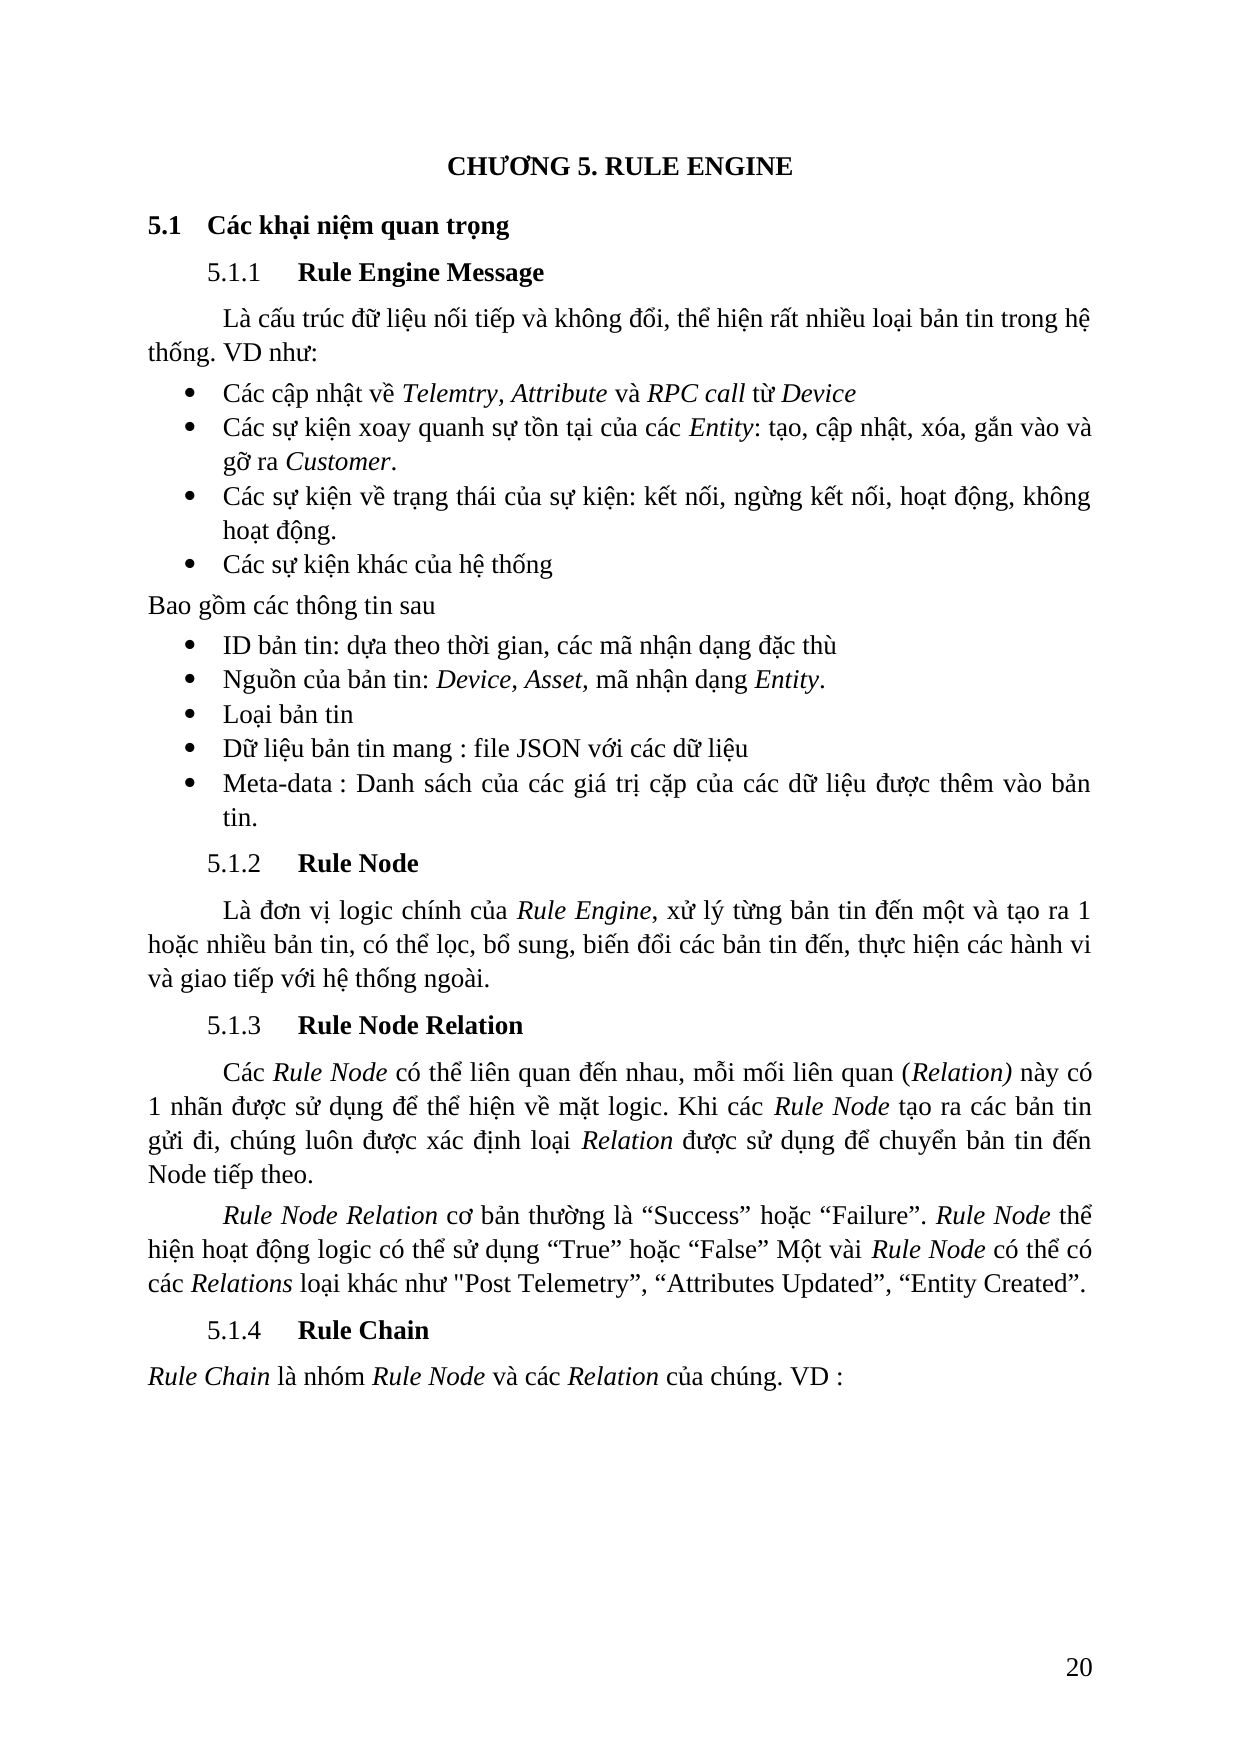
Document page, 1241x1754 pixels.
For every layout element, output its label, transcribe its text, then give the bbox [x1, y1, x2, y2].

text Các Rule Node có thể liên quan đến nhau, mỗi mối liên quan (Relation) này có 1 nhãn được sử dụng để thể hiện về mặt logic. Khi các Rule Node tạo ra các bản tin gửi đi, chúng luôn được xác định loại Relation được sử dụng để chuyển bản tin đến Node tiếp theo. [148, 1056, 1092, 1189]
list Dữ liệu bản tin mang : file JSON với các dữ liệu [185, 732, 1092, 763]
list Loại bản tin [185, 698, 1092, 729]
text Rule Node Relation cơ bản thường là “Success” hoặc “Failure”. Rule Node thể hiện hoạt động logic có thể sử dụng “True” hoặc “False” Một vài Rule Node có thể có các Relations loại khác như "Post Telemetry”, “Attributes Updated”, “Entity Created”. [148, 1199, 1092, 1298]
list Meta-data : Danh sách của các giá trị cặp của các dữ liệu được thêm vào bản tin. [185, 767, 1092, 832]
subtitle Các khại niệm quan trọng [148, 209, 1092, 240]
subtitle Rule Chain [207, 1314, 1092, 1345]
text Bao gồm các thông tin sau [148, 589, 1092, 620]
list ID bản tin: dựa theo thời gian, các mã nhận dạng đặc thù [185, 629, 1092, 660]
subtitle Rule Node [207, 848, 1092, 879]
list Các sự kiện xoay quanh sự tồn tại của các Entity: tạo, cập nhật, xóa, gắn vào và gỡ ra Customer. [185, 411, 1092, 477]
list Các cập nhật về Telemtry, Attribute và RPC call từ Device [185, 377, 1092, 408]
list Nguồn của bản tin: Device, Asset, mã nhận dạng Entity. [185, 663, 1092, 695]
subtitle Rule Engine Message [207, 256, 1092, 287]
text Là cấu trúc đữ liệu nối tiếp và không đổi, thể hiện rất nhiều loại bản tin trong hệ thống. VD như: [148, 302, 1092, 368]
list Các sự kiện về trạng thái của sự kiện: kết nối, ngừng kết nối, hoạt động, không hoạt động. [185, 480, 1092, 545]
subtitle Rule Node Relation [207, 1009, 1092, 1040]
text Rule Chain là nhóm Rule Node và các Relation của chúng. VD : [148, 1361, 1092, 1392]
list Các sự kiện khác của hệ thống [185, 548, 1092, 579]
subtitle RULE ENGINE [148, 150, 1092, 181]
text Là đơn vị logic chính của Rule Engine, xử lý từng bản tin đến một và tạo ra 1 hoặc nhiều bản tin, có thể lọc, bổ sung, biến đổi các bản tin đến, thực hiện các hành vi và giao tiếp với hệ thống ngoài. [148, 894, 1092, 994]
